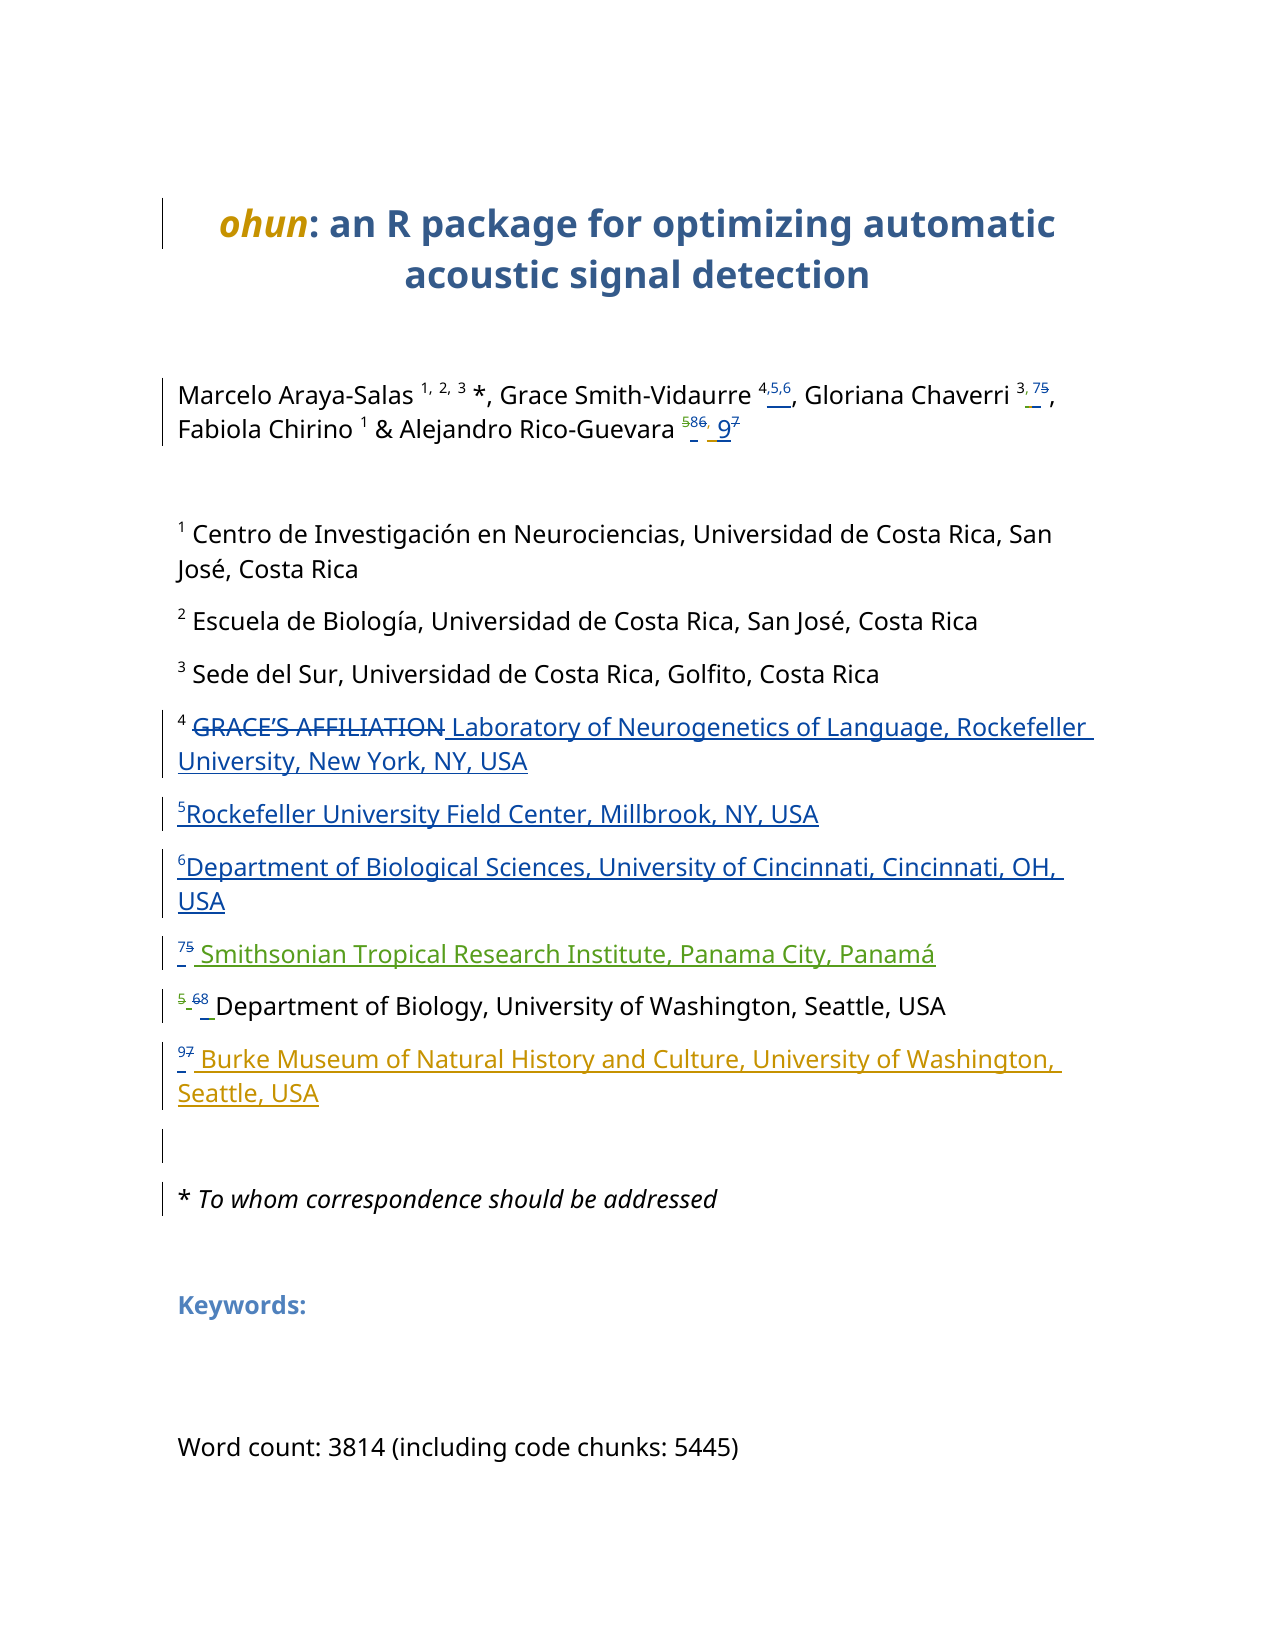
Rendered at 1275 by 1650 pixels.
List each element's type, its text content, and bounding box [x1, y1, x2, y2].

text 3 Sede del Sur, Universidad de Costa Rica, Golfito, Costa Rica [177, 657, 1098, 691]
text 4 [177, 710, 1098, 778]
text Word count: 3814 (including code chunks: 5445) [177, 1429, 1098, 1464]
title ohun: an R package for optimizing automatic acoustic signal detection [177, 198, 1098, 300]
text 2 Escuela de Biología, Universidad de Costa Rica, San José, Costa Rica [177, 604, 1098, 638]
text * To whom correspondence should be addressed [177, 1182, 1098, 1216]
text Marcelo Araya-Salas 1, 2, 3 *, Grace Smith-Vidaurre 4, Gloriana Chaverri 3, Fabiola Chirino 1 & Alejandro Rico-Guevara [177, 377, 1098, 446]
text Department of Biology, University of Washington, Seattle, USA [177, 989, 1098, 1023]
text 1 Centro de Investigación en Neurociencias, Universidad de Costa Rica, San José, Costa Rica [177, 517, 1098, 585]
subtitle Keywords: [177, 1288, 1098, 1322]
